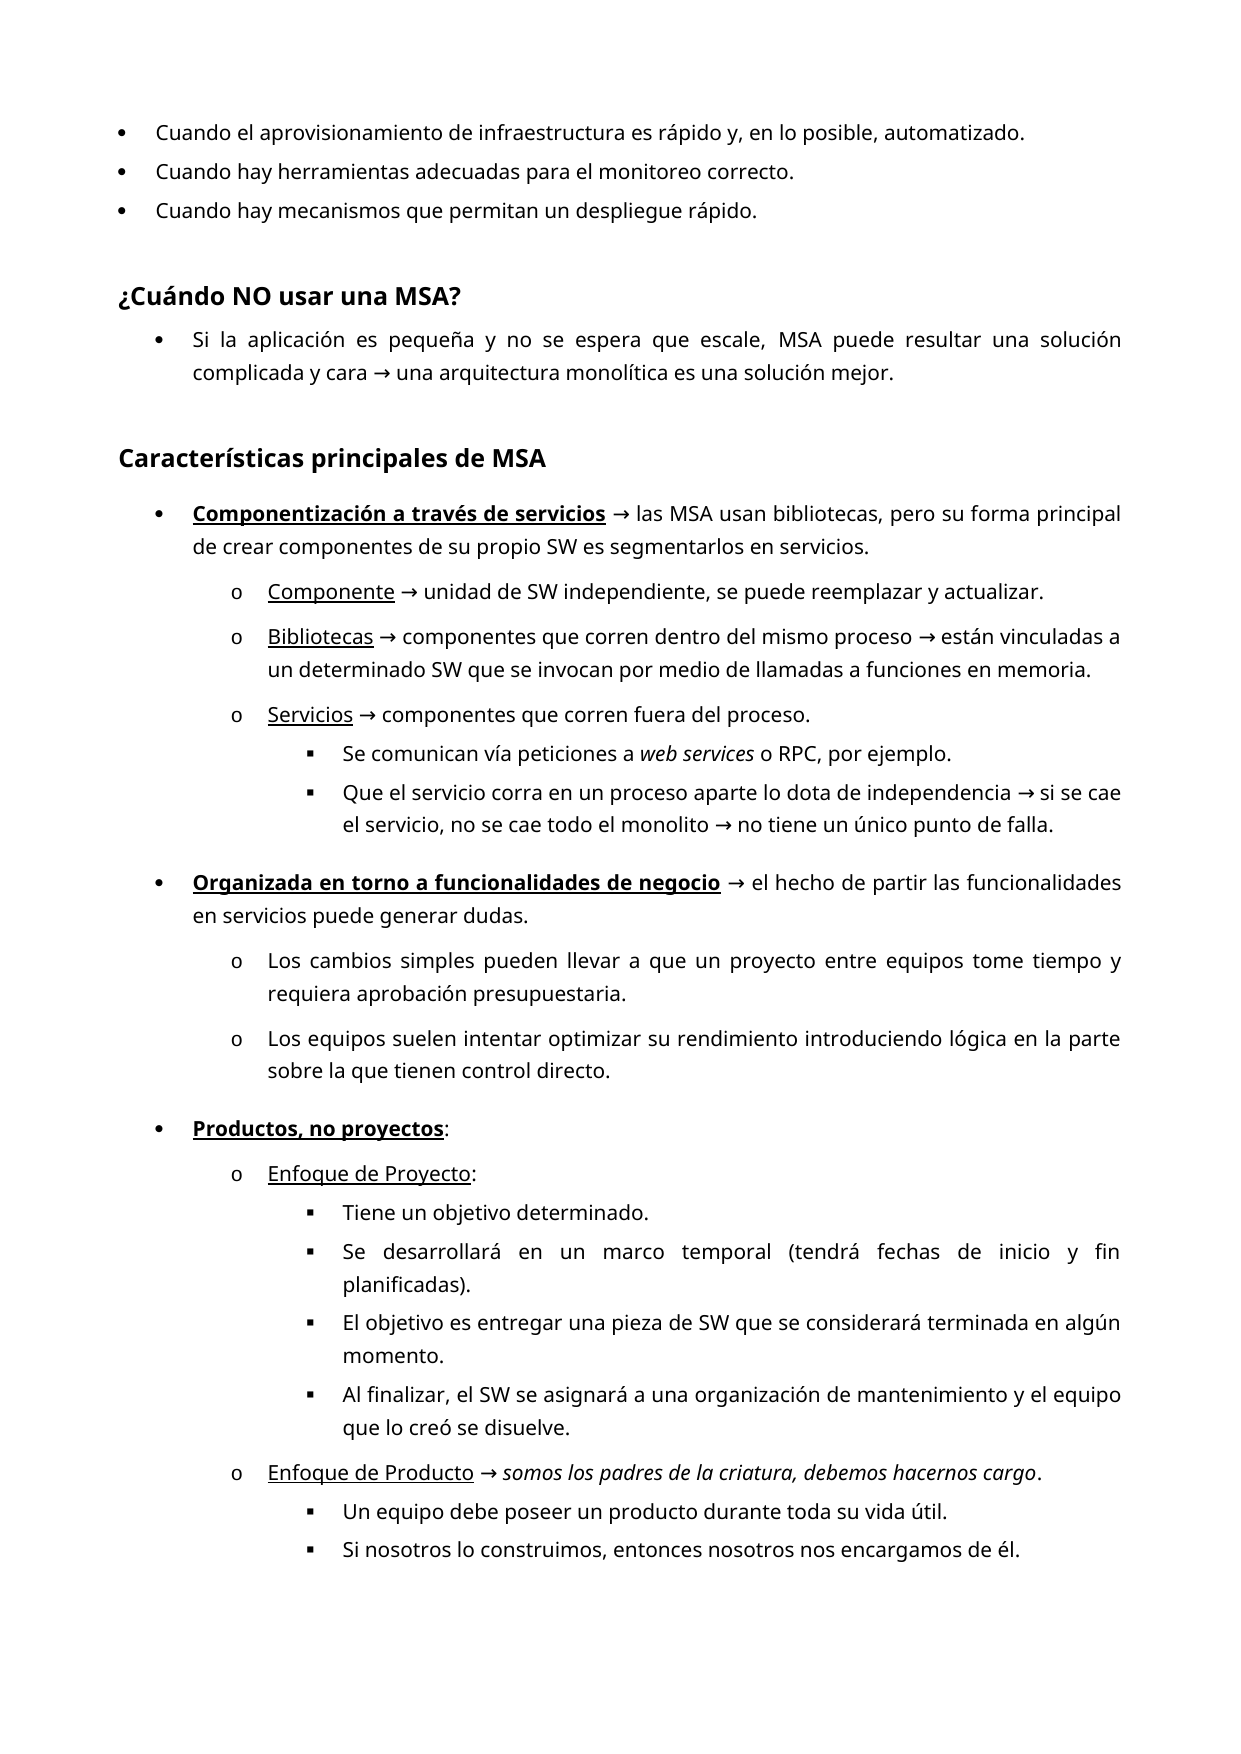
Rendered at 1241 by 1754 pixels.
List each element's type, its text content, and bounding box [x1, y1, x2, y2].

list Los cambios simples pueden llevar a que un proyecto entre equipos tome tiempo y requiera aprobación presupuestaria. [230, 946, 1122, 1007]
list Se comunican vía peticiones a web services o RPC, por ejemplo. [305, 739, 1122, 768]
list Los equipos suelen intentar optimizar su rendimiento introduciendo lógica en la parte sobre la que tienen control directo. [230, 1024, 1122, 1085]
list Al finalizar, el SW se asignará a una organización de mantenimiento y el equipo que lo creó se disuelve. [305, 1380, 1122, 1441]
text ¿Cuándo NO usar una MSA? [118, 278, 1122, 312]
list Enfoque de Proyecto: [230, 1159, 1122, 1188]
list Cuando hay herramientas adecuadas para el monitoreo correcto. [118, 157, 1122, 185]
list Organizada en torno a funcionalidades de negocio → el hecho de partir las funcionalidades en servicios puede generar dudas. [155, 868, 1122, 929]
list Componente → unidad de SW independiente, se puede reemplazar y actualizar. [230, 577, 1122, 606]
list Tiene un objetivo determinado. [305, 1198, 1122, 1227]
list Cuando hay mecanismos que permitan un despliegue rápido. [118, 196, 1122, 224]
list El objetivo es entregar una pieza de SW que se considerará terminada en algún momento. [305, 1308, 1122, 1369]
list Un equipo debe poseer un producto durante toda su vida útil. [305, 1497, 1122, 1525]
list Se desarrollará en un marco temporal (tendrá fechas de inicio y fin planificadas). [305, 1237, 1122, 1298]
list Productos, no proyectos: [155, 1114, 1122, 1142]
list Cuando el aprovisionamiento de infraestructura es rápido y, en lo posible, automatizado. [118, 118, 1122, 147]
list Que el servicio corra en un proceso aparte lo dota de independencia → si se cae el servicio, no se cae todo el monolito → no tiene un único punto de falla. [305, 778, 1122, 839]
list Si la aplicación es pequeña y no se espera que escale, MSA puede resultar una solución complicada y cara → una arquitectura monolítica es una solución mejor. [155, 325, 1122, 386]
list Enfoque de Producto → somos los padres de la criatura, debemos hacernos cargo. [230, 1458, 1122, 1486]
list Componentización a través de servicios → las MSA usan bibliotecas, pero su forma principal de crear componentes de su propio SW es segmentarlos en servicios. [155, 499, 1122, 560]
list Si nosotros lo construimos, entonces nosotros nos encargamos de él. [305, 1536, 1122, 1564]
text Características principales de MSA [118, 440, 1122, 474]
list Bibliotecas → componentes que corren dentro del mismo proceso → están vinculadas a un determinado SW que se invocan por medio de llamadas a funciones en memoria. [230, 622, 1122, 683]
list Servicios → componentes que corren fuera del proceso. [230, 700, 1122, 729]
